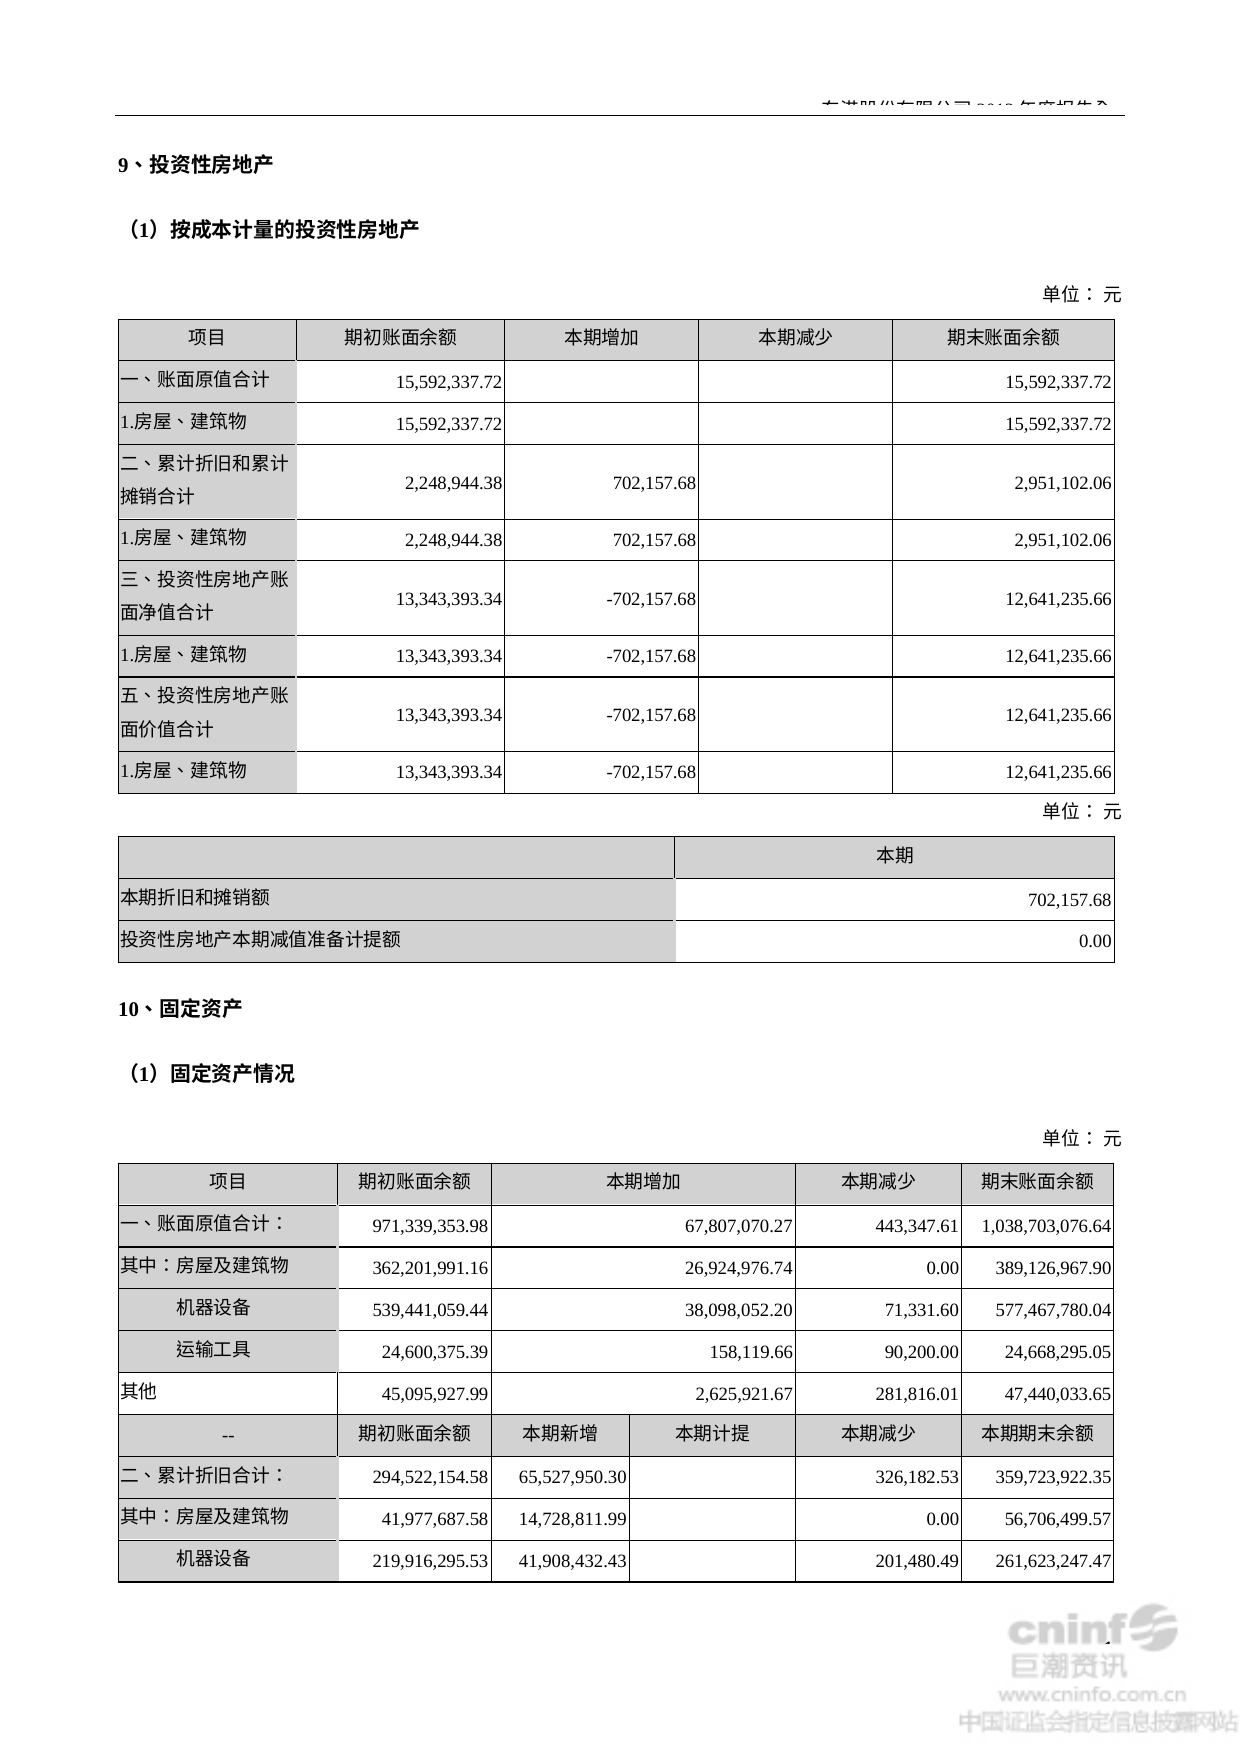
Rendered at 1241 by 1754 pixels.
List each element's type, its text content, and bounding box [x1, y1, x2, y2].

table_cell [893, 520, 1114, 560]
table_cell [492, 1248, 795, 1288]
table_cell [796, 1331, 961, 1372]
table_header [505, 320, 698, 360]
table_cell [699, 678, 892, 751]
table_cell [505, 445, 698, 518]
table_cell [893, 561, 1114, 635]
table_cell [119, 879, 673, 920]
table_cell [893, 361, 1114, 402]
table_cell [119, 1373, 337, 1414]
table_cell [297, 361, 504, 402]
subtitle （1）按成本计量的投资性房地产 [118, 215, 1240, 244]
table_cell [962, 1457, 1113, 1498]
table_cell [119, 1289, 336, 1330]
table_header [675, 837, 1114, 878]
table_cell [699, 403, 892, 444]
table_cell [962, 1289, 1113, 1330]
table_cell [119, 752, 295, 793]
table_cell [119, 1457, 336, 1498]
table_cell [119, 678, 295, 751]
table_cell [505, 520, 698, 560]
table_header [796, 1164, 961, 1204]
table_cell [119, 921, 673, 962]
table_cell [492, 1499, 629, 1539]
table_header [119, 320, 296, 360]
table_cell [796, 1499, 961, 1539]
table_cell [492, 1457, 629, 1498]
subtitle 10、固定资产 [118, 994, 1240, 1023]
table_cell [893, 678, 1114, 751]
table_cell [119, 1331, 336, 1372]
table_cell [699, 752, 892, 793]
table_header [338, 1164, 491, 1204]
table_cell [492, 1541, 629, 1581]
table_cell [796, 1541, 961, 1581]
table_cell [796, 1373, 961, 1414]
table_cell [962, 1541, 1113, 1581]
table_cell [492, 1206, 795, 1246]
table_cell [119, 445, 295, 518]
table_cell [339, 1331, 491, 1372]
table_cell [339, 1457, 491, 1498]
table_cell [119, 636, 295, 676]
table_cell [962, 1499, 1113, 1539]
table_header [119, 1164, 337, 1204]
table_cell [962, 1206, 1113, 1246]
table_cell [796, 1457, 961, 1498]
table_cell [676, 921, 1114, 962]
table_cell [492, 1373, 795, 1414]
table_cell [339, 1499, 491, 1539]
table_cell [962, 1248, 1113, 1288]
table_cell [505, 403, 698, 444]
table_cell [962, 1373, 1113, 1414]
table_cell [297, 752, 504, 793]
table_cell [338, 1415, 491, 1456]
picture [958, 1593, 1241, 1754]
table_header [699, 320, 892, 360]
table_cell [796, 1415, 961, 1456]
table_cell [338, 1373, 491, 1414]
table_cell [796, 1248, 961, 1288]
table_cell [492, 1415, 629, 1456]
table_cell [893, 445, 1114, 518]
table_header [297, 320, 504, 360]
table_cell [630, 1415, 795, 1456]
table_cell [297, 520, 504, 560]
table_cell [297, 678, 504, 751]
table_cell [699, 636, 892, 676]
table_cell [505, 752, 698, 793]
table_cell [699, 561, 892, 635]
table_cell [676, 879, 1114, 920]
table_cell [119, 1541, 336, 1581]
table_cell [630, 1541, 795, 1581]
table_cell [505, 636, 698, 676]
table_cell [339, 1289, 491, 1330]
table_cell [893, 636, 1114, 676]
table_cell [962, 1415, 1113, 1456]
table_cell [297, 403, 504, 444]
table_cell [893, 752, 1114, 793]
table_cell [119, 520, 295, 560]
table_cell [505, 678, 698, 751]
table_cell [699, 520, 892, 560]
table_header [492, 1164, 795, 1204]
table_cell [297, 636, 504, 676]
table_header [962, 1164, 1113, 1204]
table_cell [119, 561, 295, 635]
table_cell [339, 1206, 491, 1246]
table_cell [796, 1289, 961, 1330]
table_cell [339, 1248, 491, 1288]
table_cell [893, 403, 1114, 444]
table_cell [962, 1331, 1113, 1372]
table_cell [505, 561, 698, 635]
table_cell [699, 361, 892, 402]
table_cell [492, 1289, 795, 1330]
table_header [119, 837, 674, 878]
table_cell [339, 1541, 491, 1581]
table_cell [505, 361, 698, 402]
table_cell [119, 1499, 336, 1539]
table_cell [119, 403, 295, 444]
text 单位： 元 [102, 799, 1122, 824]
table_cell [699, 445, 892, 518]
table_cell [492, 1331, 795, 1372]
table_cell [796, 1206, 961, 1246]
text 单位： 元 [102, 281, 1122, 307]
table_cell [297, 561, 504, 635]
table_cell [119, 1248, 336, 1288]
subtitle 9、投资性房地产 [118, 150, 1240, 178]
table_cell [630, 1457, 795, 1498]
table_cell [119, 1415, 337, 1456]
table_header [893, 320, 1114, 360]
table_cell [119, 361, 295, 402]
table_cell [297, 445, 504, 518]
subtitle （1）固定资产情况 [118, 1059, 1240, 1088]
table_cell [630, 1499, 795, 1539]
text 单位： 元 [102, 1125, 1122, 1151]
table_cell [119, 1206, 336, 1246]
